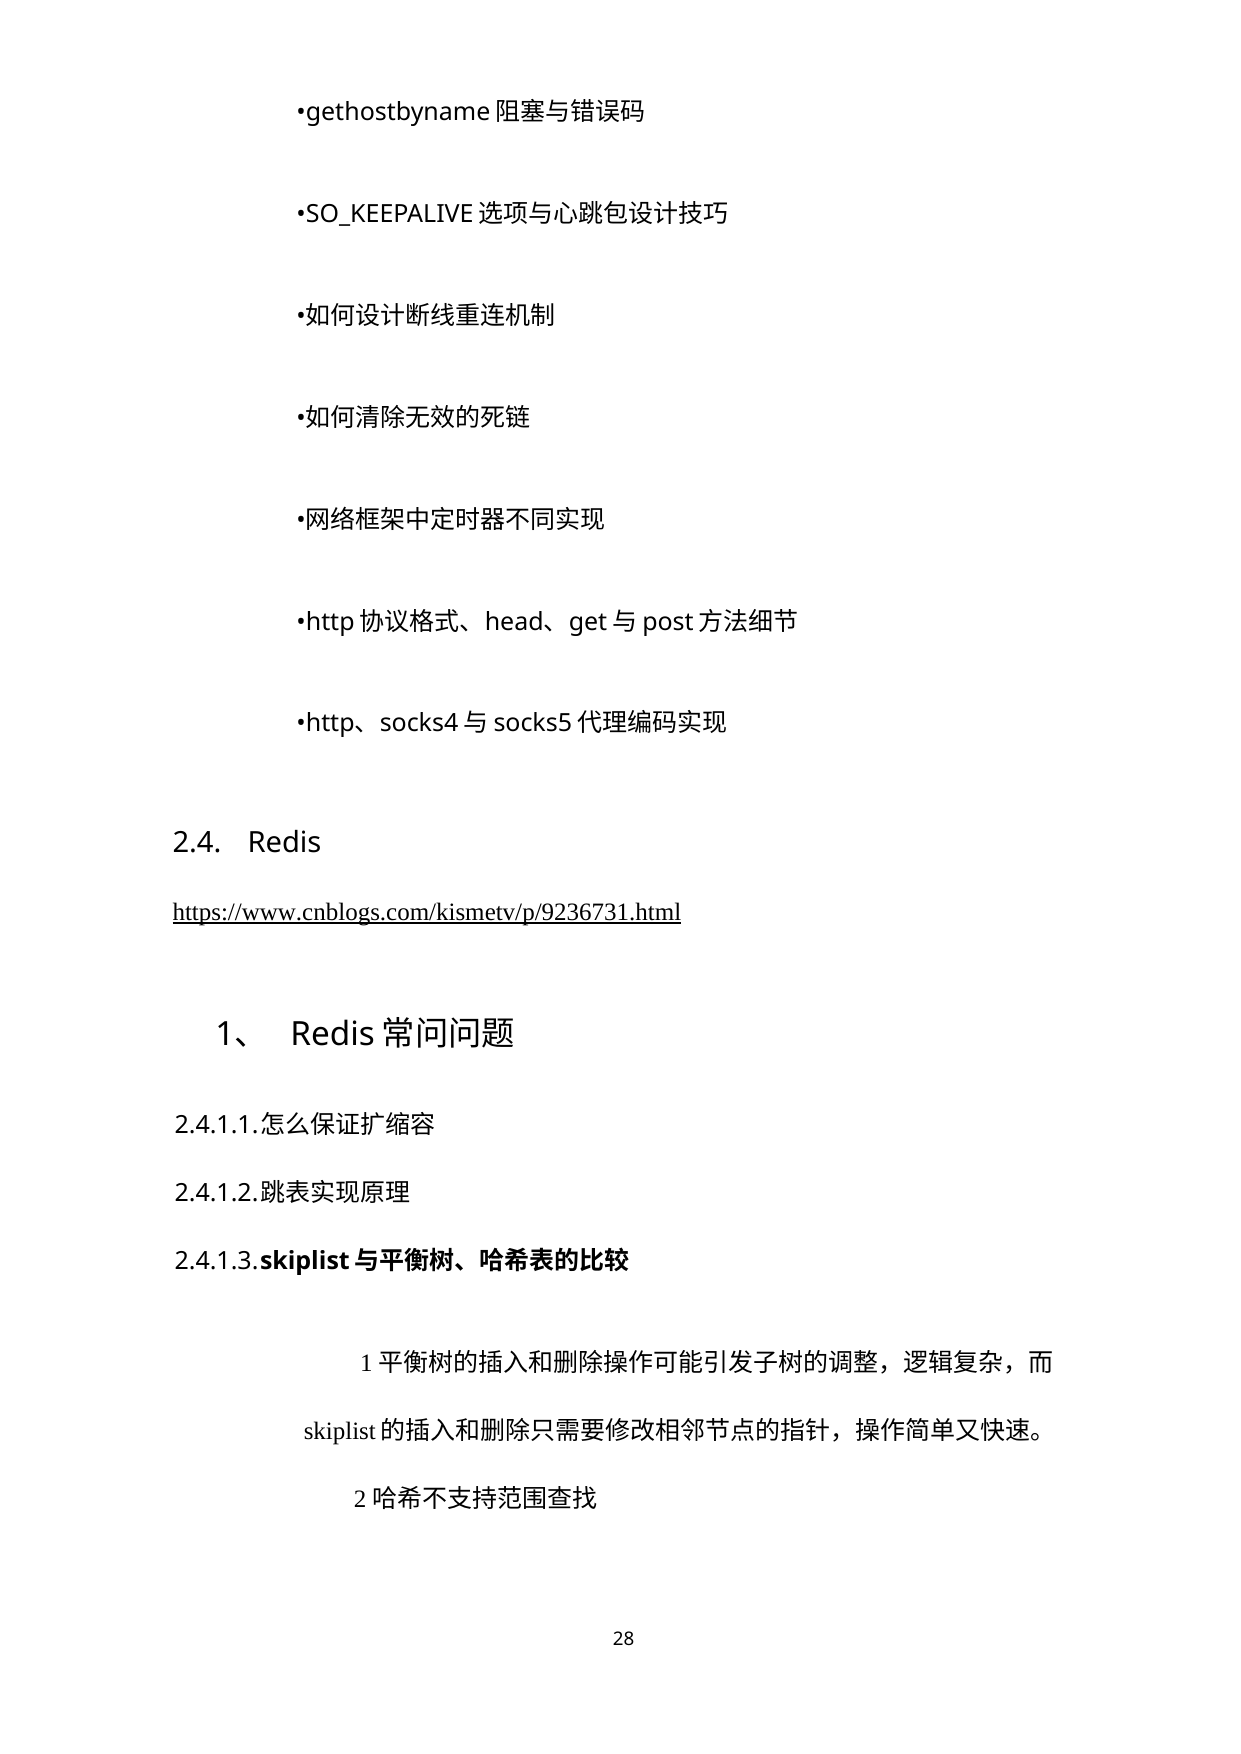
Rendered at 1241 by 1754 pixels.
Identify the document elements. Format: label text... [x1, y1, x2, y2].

list skiplist与平衡树、哈希表的比较 [128, 1224, 1118, 1292]
text 1 平衡树的插入和删除操作可能引发子树的调整，逻辑复杂，而skiplist的插入和删除只需要修改相邻节点的指针，操作简单又快速。 [303, 1326, 1118, 1462]
subtitle Redis [172, 807, 1118, 875]
list 怎么保证扩缩容 [128, 1089, 1118, 1157]
text https://www.cnblogs.com/kismetv/p/9236731.html [172, 895, 1118, 929]
subtitle Redis常问问题 [215, 997, 1118, 1064]
text 2 哈希不支持范围查找 [128, 1462, 1118, 1530]
list 跳表实现原理 [128, 1157, 1118, 1224]
